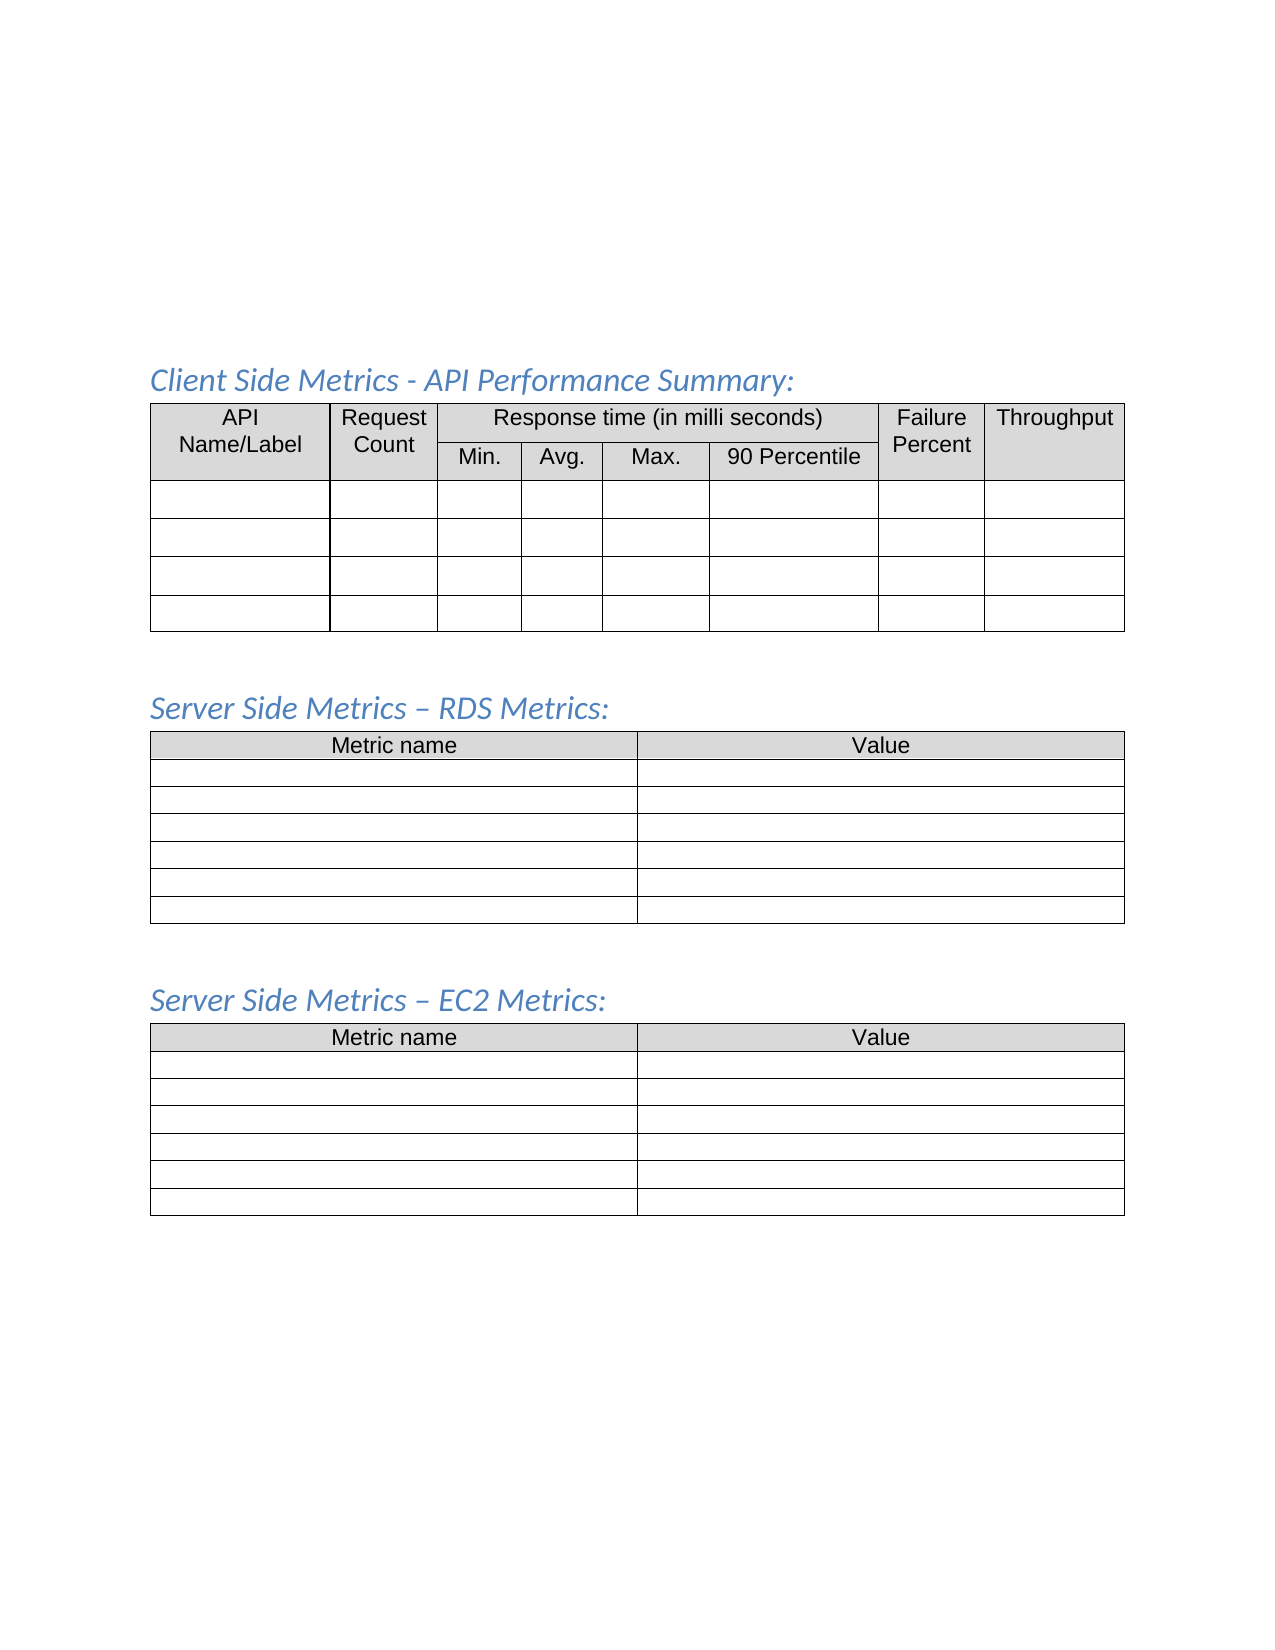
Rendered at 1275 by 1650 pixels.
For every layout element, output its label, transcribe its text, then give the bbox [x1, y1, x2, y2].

subtitle Client Side Metrics - API Performance Summary: [150, 359, 1125, 400]
table_cell [438, 596, 521, 631]
table_cell [710, 557, 878, 594]
table_cell [638, 814, 1124, 841]
table_cell [603, 519, 709, 556]
table_cell [151, 897, 637, 923]
table_cell [151, 1079, 637, 1105]
table_cell [638, 1106, 1124, 1133]
table_cell [638, 1161, 1124, 1187]
table_cell [638, 1189, 1124, 1215]
table_cell [879, 596, 984, 631]
table_cell [522, 596, 602, 631]
table_cell [603, 557, 709, 594]
table_cell [710, 481, 878, 518]
table_cell [522, 519, 602, 556]
table_cell [985, 596, 1124, 631]
table_cell [522, 481, 602, 518]
table_cell [151, 1161, 637, 1187]
table_cell [710, 596, 878, 631]
table_cell [331, 519, 437, 556]
table_cell [151, 787, 637, 813]
table_cell [151, 842, 637, 868]
subtitle Server Side Metrics – EC2 Metrics: [150, 979, 1125, 1020]
table_cell [638, 897, 1124, 923]
table_cell [438, 519, 521, 556]
table_cell [151, 519, 329, 556]
table_header Value [638, 732, 1124, 758]
table_cell [603, 596, 709, 631]
table_cell [151, 814, 637, 841]
table_cell Max. [603, 443, 709, 480]
table_cell [638, 1134, 1124, 1160]
table_cell [603, 481, 709, 518]
table_header Metric name [151, 1024, 637, 1051]
table_header Failure Percent [879, 404, 984, 480]
table_header Response time (in milli seconds) [438, 404, 878, 442]
table_cell [985, 481, 1124, 518]
table_cell [638, 1079, 1124, 1105]
table_cell [151, 481, 329, 518]
table_cell [638, 869, 1124, 896]
table_cell [151, 869, 637, 896]
table_cell [879, 519, 984, 556]
table_cell [151, 596, 329, 631]
table_cell [151, 1106, 637, 1133]
table_cell [985, 519, 1124, 556]
table_cell [638, 787, 1124, 813]
table_cell [331, 481, 437, 518]
table_cell [879, 481, 984, 518]
table_cell [522, 557, 602, 594]
table_cell [151, 760, 637, 786]
table_cell [710, 519, 878, 556]
table_cell [331, 557, 437, 594]
table_header Throughput [985, 404, 1124, 480]
table_cell [331, 596, 437, 631]
table_cell [151, 1134, 637, 1160]
table_cell [638, 760, 1124, 786]
table_cell [638, 842, 1124, 868]
table_cell Min. [438, 443, 521, 480]
table_cell [151, 1189, 637, 1215]
table_header Value [638, 1024, 1124, 1051]
table_cell [638, 1052, 1124, 1078]
table_cell [151, 1052, 637, 1078]
table_cell [438, 481, 521, 518]
table_cell 90 Percentile [710, 443, 878, 480]
subtitle Server Side Metrics – RDS Metrics: [150, 687, 1125, 728]
table_cell Avg. [522, 443, 602, 480]
table_cell [151, 557, 329, 594]
table_cell [438, 557, 521, 594]
table_header Request Count [331, 404, 437, 480]
table_cell [985, 557, 1124, 594]
table_header API Name/Label [151, 404, 329, 480]
table_cell [879, 557, 984, 594]
table_header Metric name [151, 732, 637, 758]
